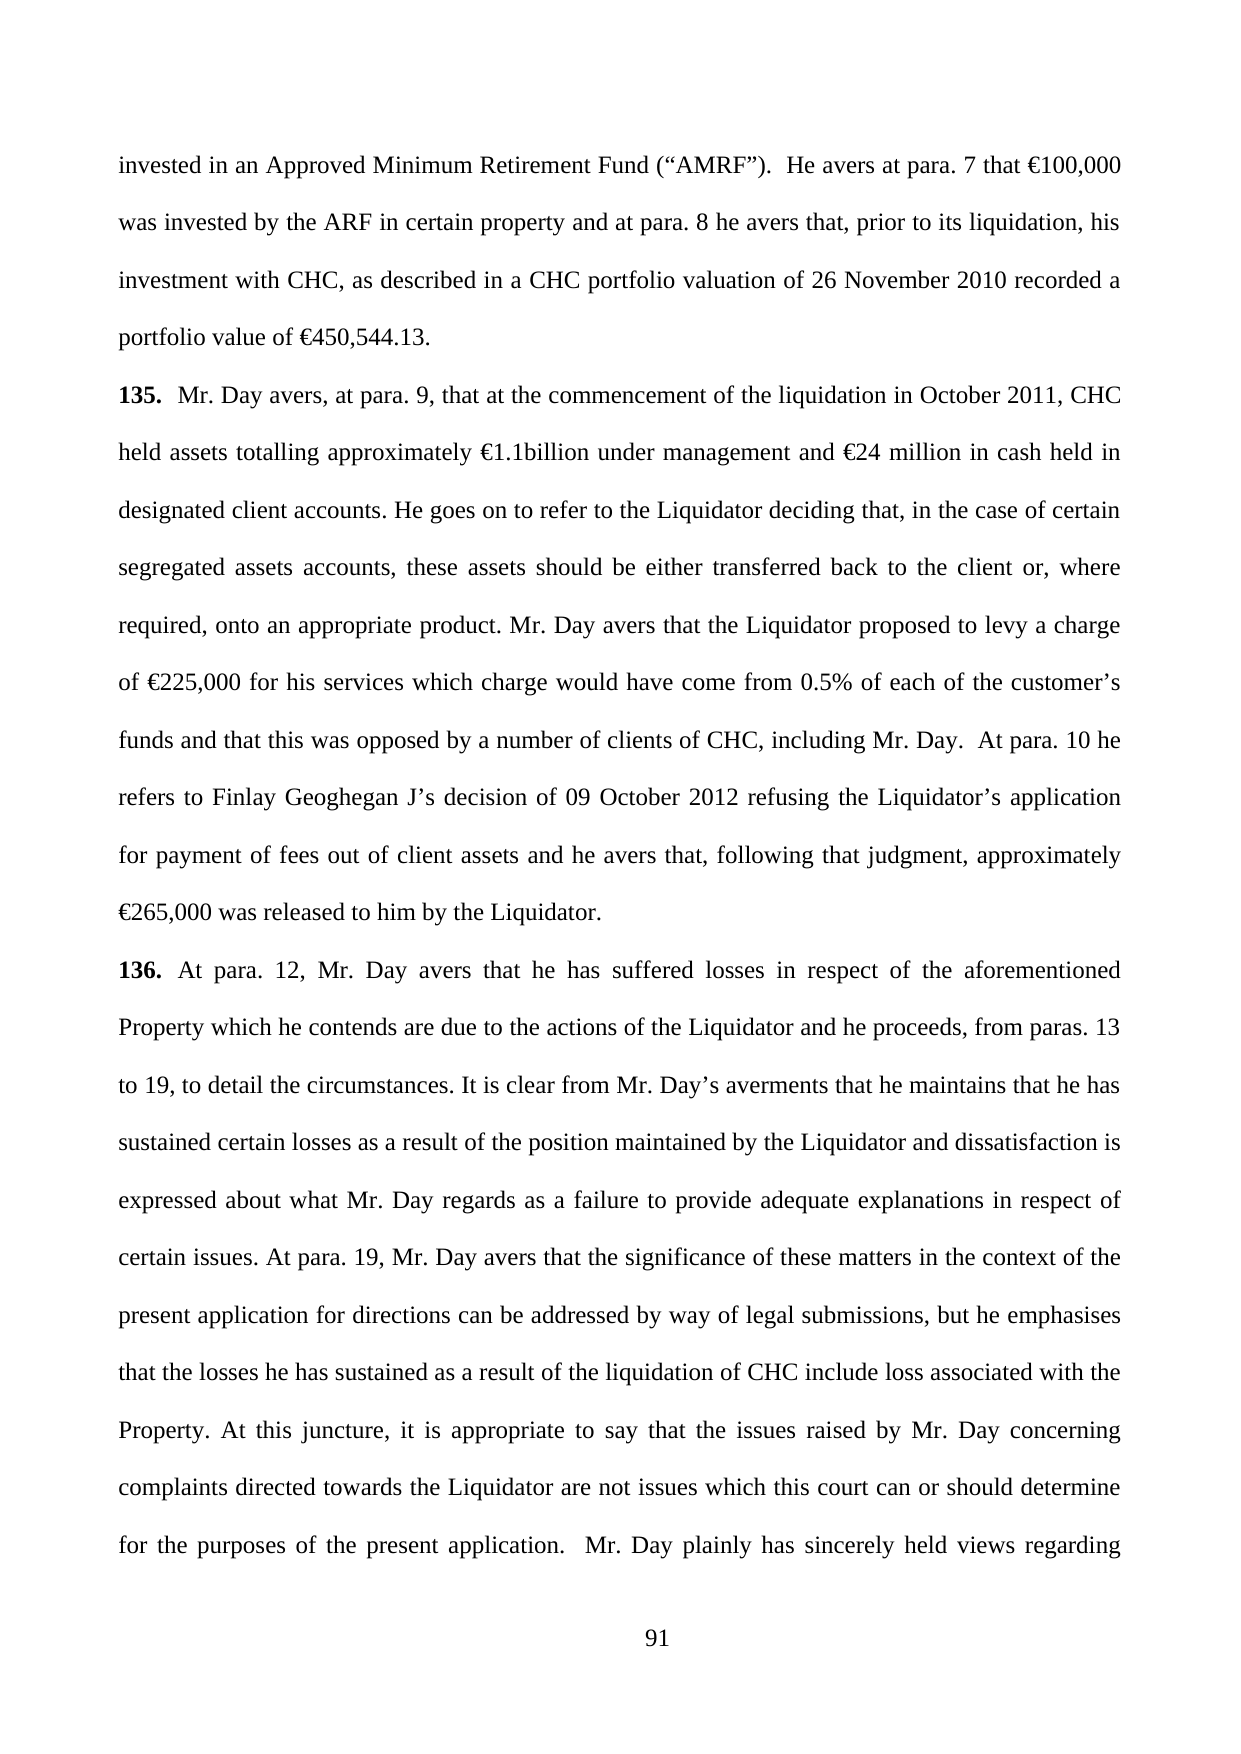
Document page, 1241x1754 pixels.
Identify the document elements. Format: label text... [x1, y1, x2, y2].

list Mr. Day avers, at para. 9, that at the commencement of the liquidation in October 2011, CHC held assets totalling approximately €1.1billion under management and €24 million in cash held in designated client accounts. He goes on to refer to the Liquidator deciding that, in the case of certain segregated assets accounts, these assets should be either transferred back to the client or, where required, onto an appropriate product. Mr. Day avers that the Liquidator proposed to levy a charge of €225,000 for his services which charge would have come from 0.5% of each of the customer’s funds and that this was opposed by a number of clients of CHC, including Mr. Day. At para. 10 he refers to Finlay Geoghegan J’s decision of 09 October 2012 refusing the Liquidator’s application for payment of fees out of client assets and he avers that, following that judgment, approximately €265,000 was released to him by the Liquidator. [118, 380, 1122, 926]
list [118, 955, 1122, 1559]
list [118, 150, 1122, 351]
